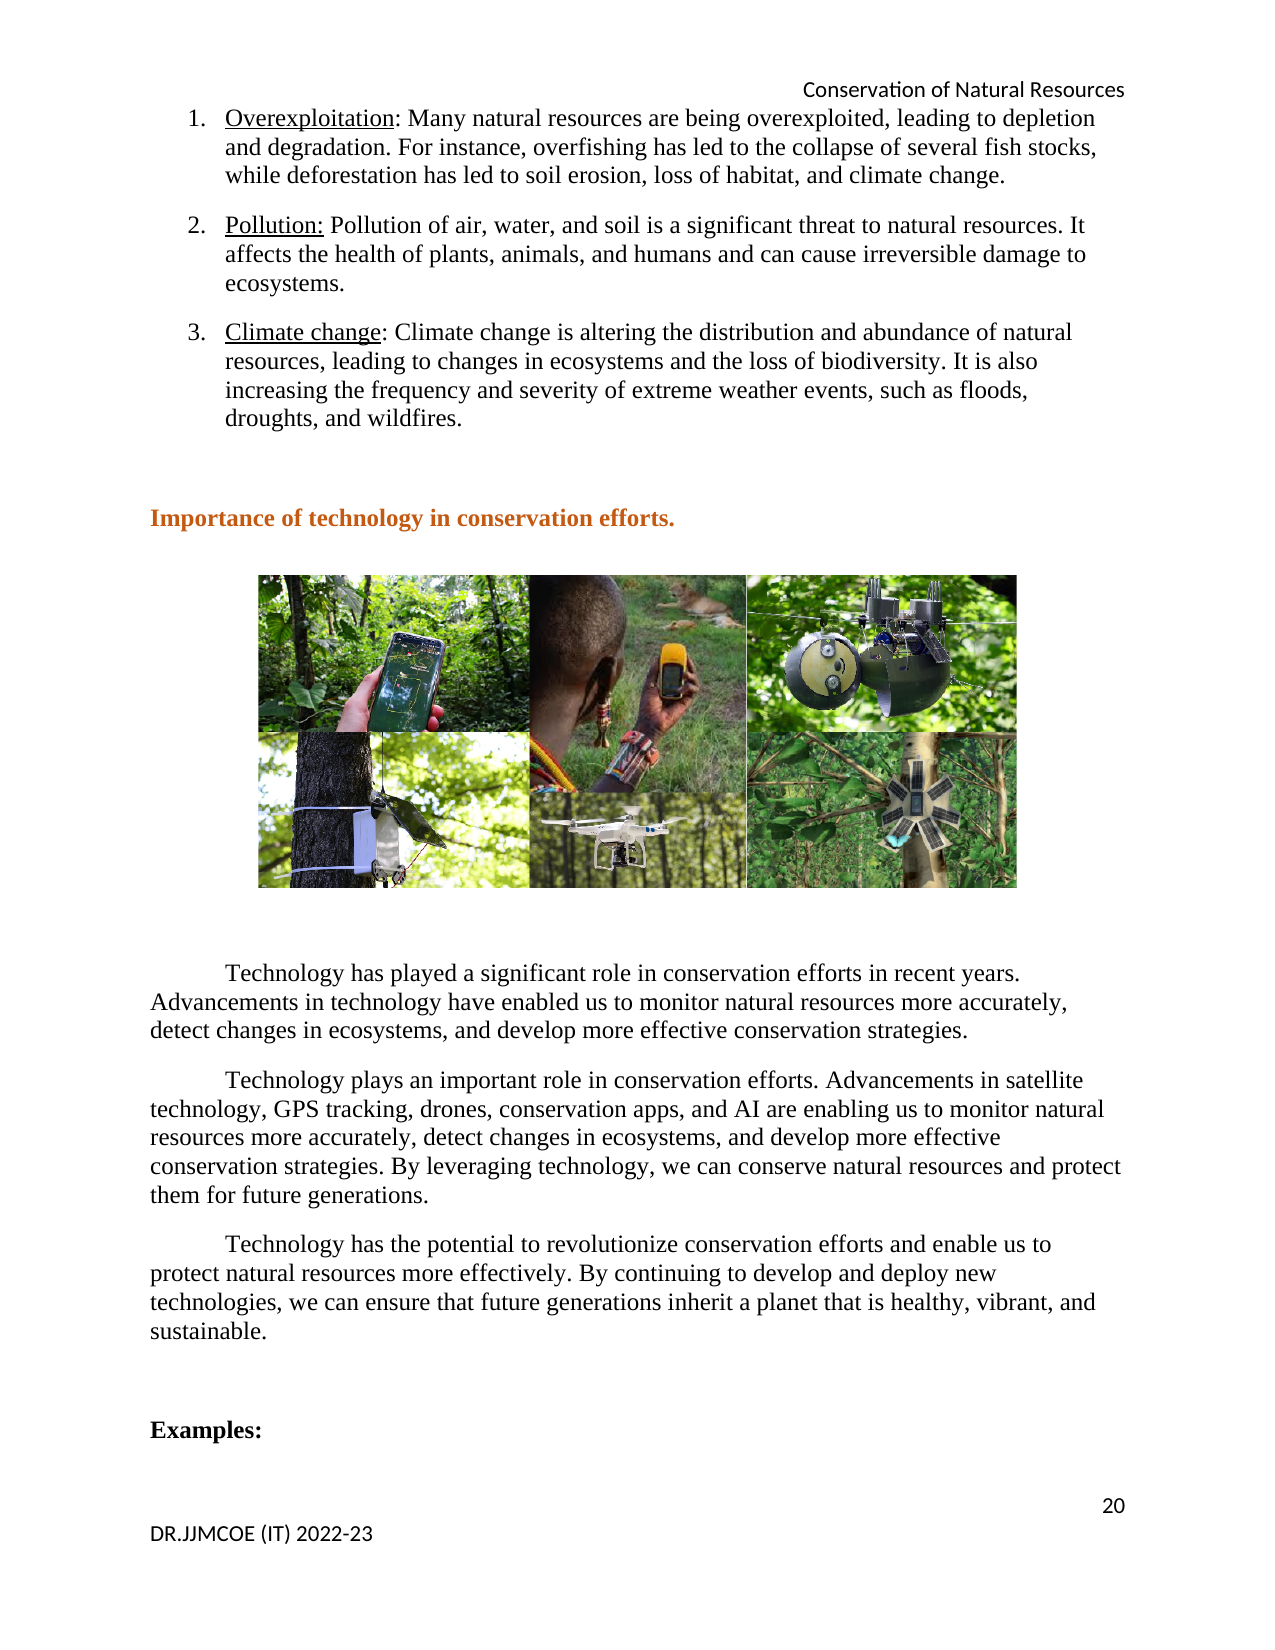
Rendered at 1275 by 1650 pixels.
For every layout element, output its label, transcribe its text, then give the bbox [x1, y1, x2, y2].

text Importance of technology in conservation efforts. [150, 503, 1125, 531]
text Technology has the potential to revolutionize conservation efforts and enable us to protect natural resources more effectively. By continuing to develop and deploy new technologies, we can ensure that future generations inherit a planet that is healthy, vibrant, and sustainable. [150, 1229, 1125, 1344]
text Technology plays an important role in conservation efforts. Advancements in satellite technology, GPS tracking, drones, conservation apps, and AI are enabling us to monitor natural resources more accurately, detect changes in ecosystems, and develop more effective conservation strategies. By leveraging technology, we can conserve natural resources and protect them for future generations. [150, 1065, 1125, 1209]
picture [258, 575, 1017, 888]
text Examples: [150, 1415, 1125, 1444]
text Technology has played a significant role in conservation efforts in recent years. Advancements in technology have enabled us to monitor natural resources more accurately, detect changes in ecosystems, and develop more effective conservation strategies. [150, 958, 1125, 1044]
list Climate change: Climate change is altering the distribution and abundance of natural resources, leading to changes in ecosystems and the loss of biodiversity. It is also increasing the frequency and severity of extreme weather events, such as floods, droughts, and wildfires. [187, 317, 1125, 432]
